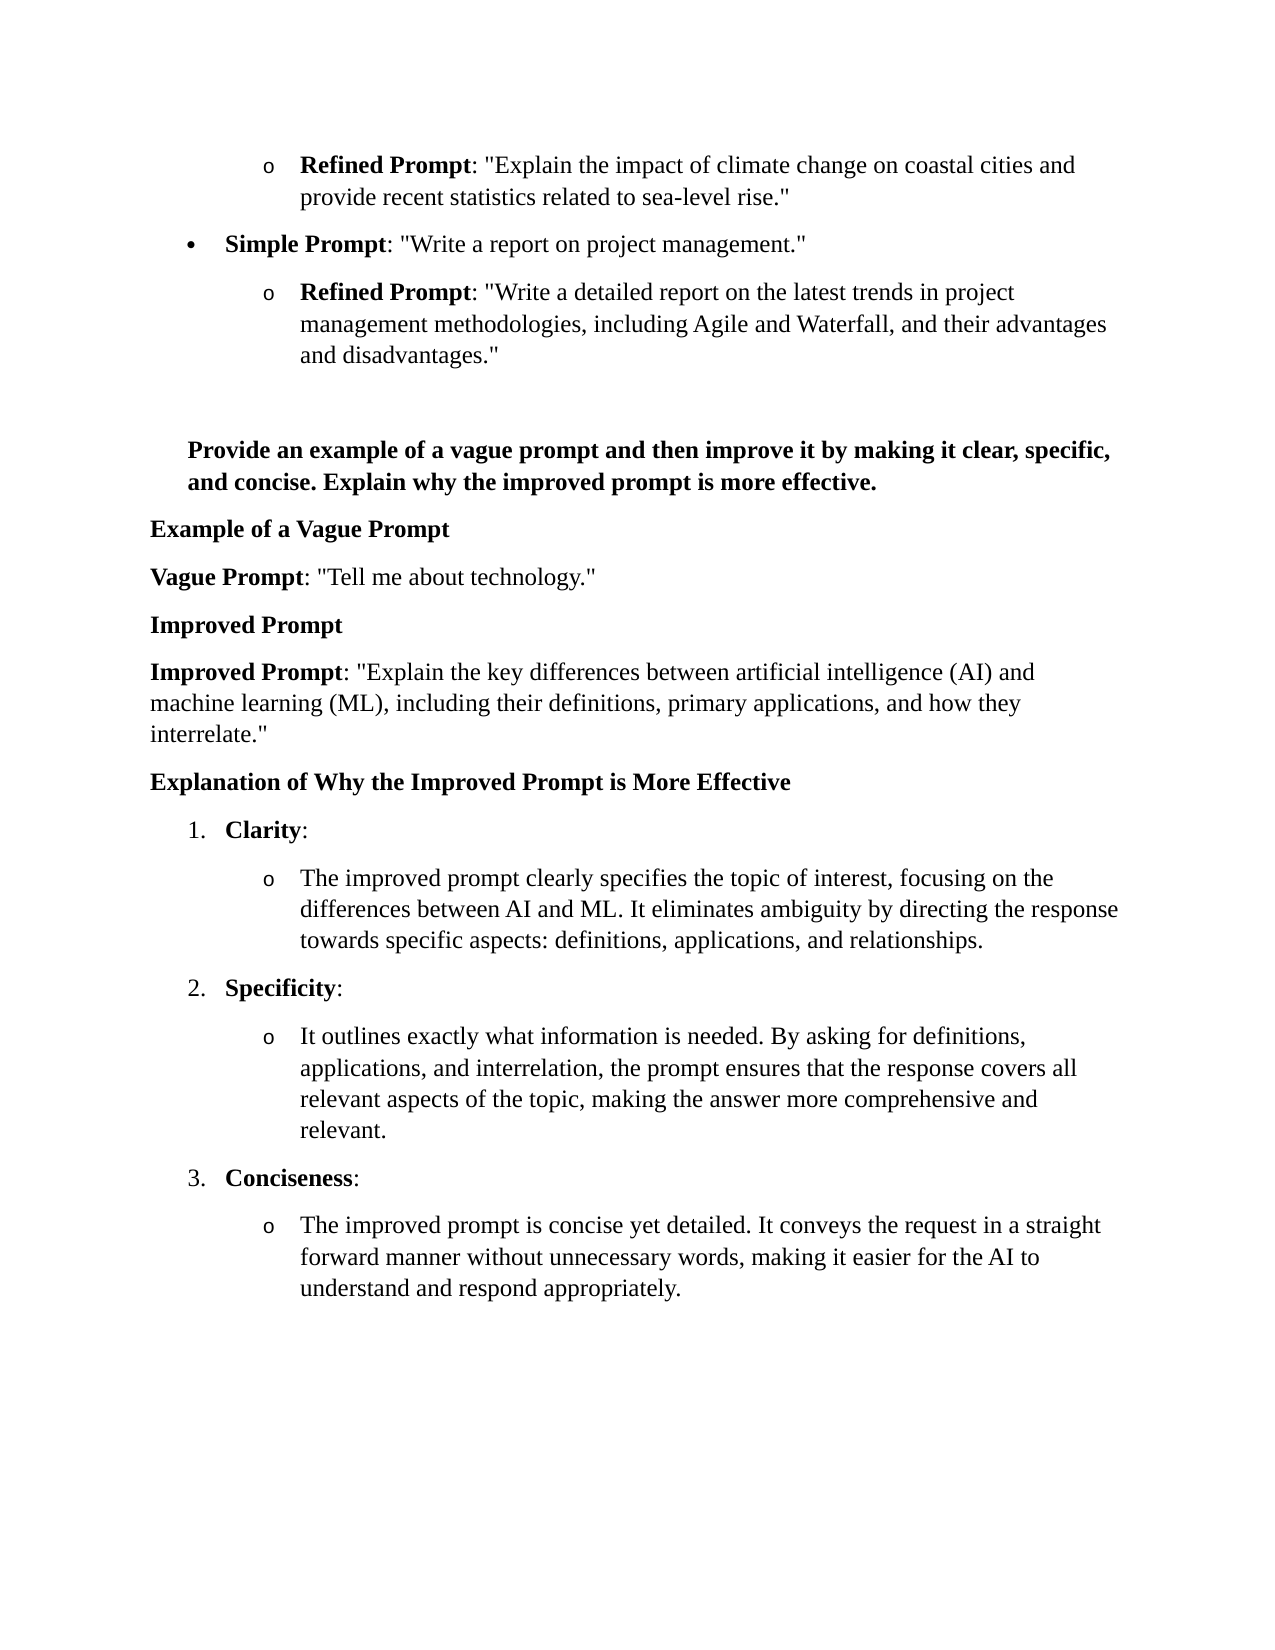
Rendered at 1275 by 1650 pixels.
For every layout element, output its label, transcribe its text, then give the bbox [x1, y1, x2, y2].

list The improved prompt is concise yet detailed. It conveys the request in a straight forward manner without unnecessary words, making it easier for the AI to understand and respond appropriately. [262, 1210, 1125, 1302]
text Improved Prompt: "Explain the key differences between artificial intelligence (AI) and machine learning (ML), including their definitions, primary applications, and how they interrelate." [150, 657, 1125, 748]
list It outlines exactly what information is needed. By asking for definitions, applications, and interrelation, the prompt ensures that the response covers all relevant aspects of the topic, making the answer more comprehensive and relevant. [262, 1021, 1125, 1144]
text Vague Prompt: "Tell me about technology." [150, 562, 1125, 591]
text Example of a Vague Prompt [150, 514, 1125, 543]
list Simple Prompt: "Write a report on project management." [187, 229, 1125, 258]
text Provide an example of a vague prompt and then improve it by making it clear, specific, and concise. Explain why the improved prompt is more effective. [187, 436, 1125, 495]
list Conciseness: [187, 1163, 1125, 1191]
list Refined Prompt: "Explain the impact of climate change on coastal cities and provide recent statistics related to sea-level rise." [262, 150, 1125, 211]
list Specificity: [187, 973, 1125, 1002]
list Clarity: [187, 815, 1125, 844]
text Improved Prompt [150, 610, 1125, 638]
list The improved prompt clearly specifies the topic of interest, focusing on the differences between AI and ML. It eliminates ambiguity by directing the response towards specific aspects: definitions, applications, and relationships. [262, 863, 1125, 954]
list Refined Prompt: "Write a detailed report on the latest trends in project management methodologies, including Agile and Waterfall, and their advantages and disadvantages." [262, 277, 1125, 369]
text Explanation of Why the Improved Prompt is More Effective [150, 767, 1125, 796]
